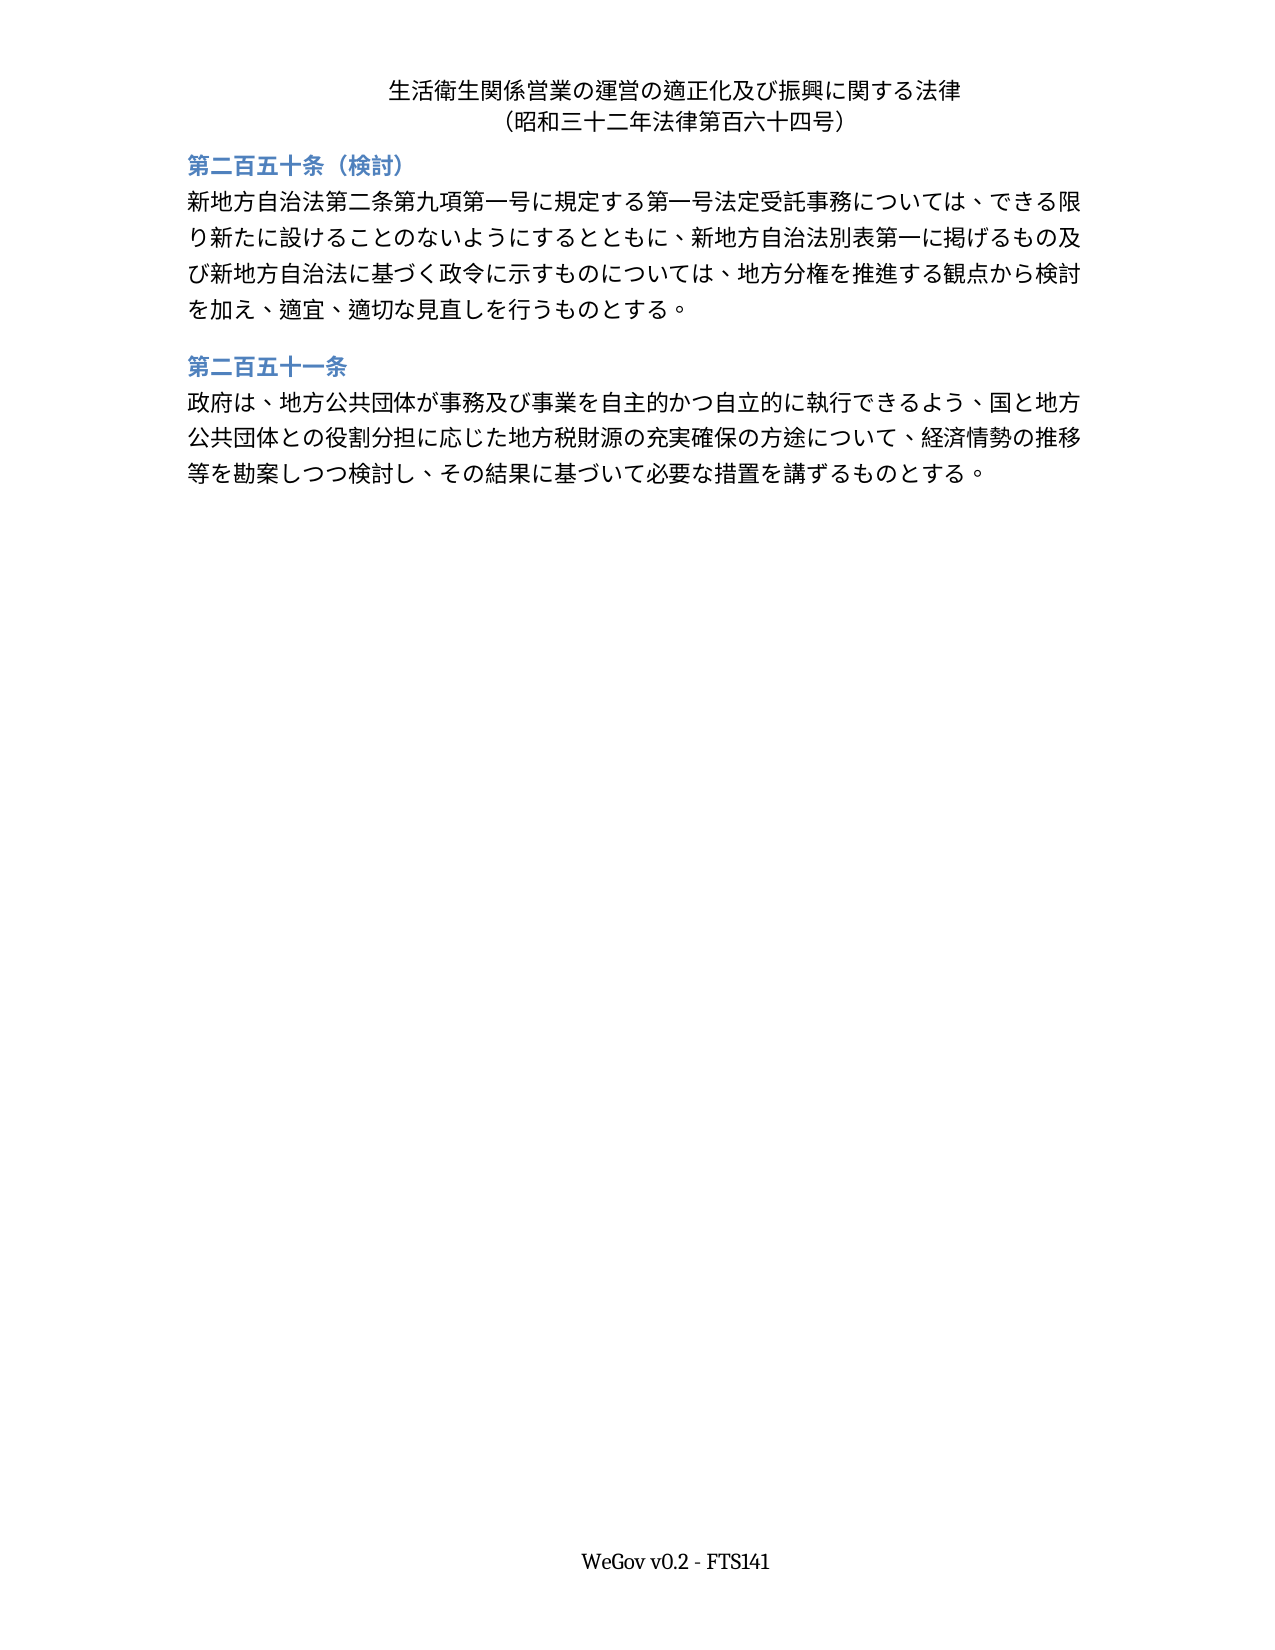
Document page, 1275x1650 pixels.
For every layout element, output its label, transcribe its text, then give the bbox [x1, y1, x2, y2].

subtitle 第二百五十一条 [187, 351, 1087, 382]
text 政府は、地方公共団体が事務及び事業を自主的かつ自立的に執行できるよう、国と地方公共団体との役割分担に応じた地方税財源の充実確保の方途について、経済情勢の推移等を勘案しつつ検討し、その結果に基づいて必要な措置を講ずるものとする。 [187, 386, 1087, 489]
subtitle 第二百五十条（検討） [187, 150, 1087, 181]
text 新地方自治法第二条第九項第一号に規定する第一号法定受託事務については、できる限り新たに設けることのないようにするとともに、新地方自治法別表第一に掲げるもの及び新地方自治法に基づく政令に示すものについては、地方分権を推進する観点から検討を加え、適宜、適切な見直しを行うものとする。 [187, 186, 1087, 325]
